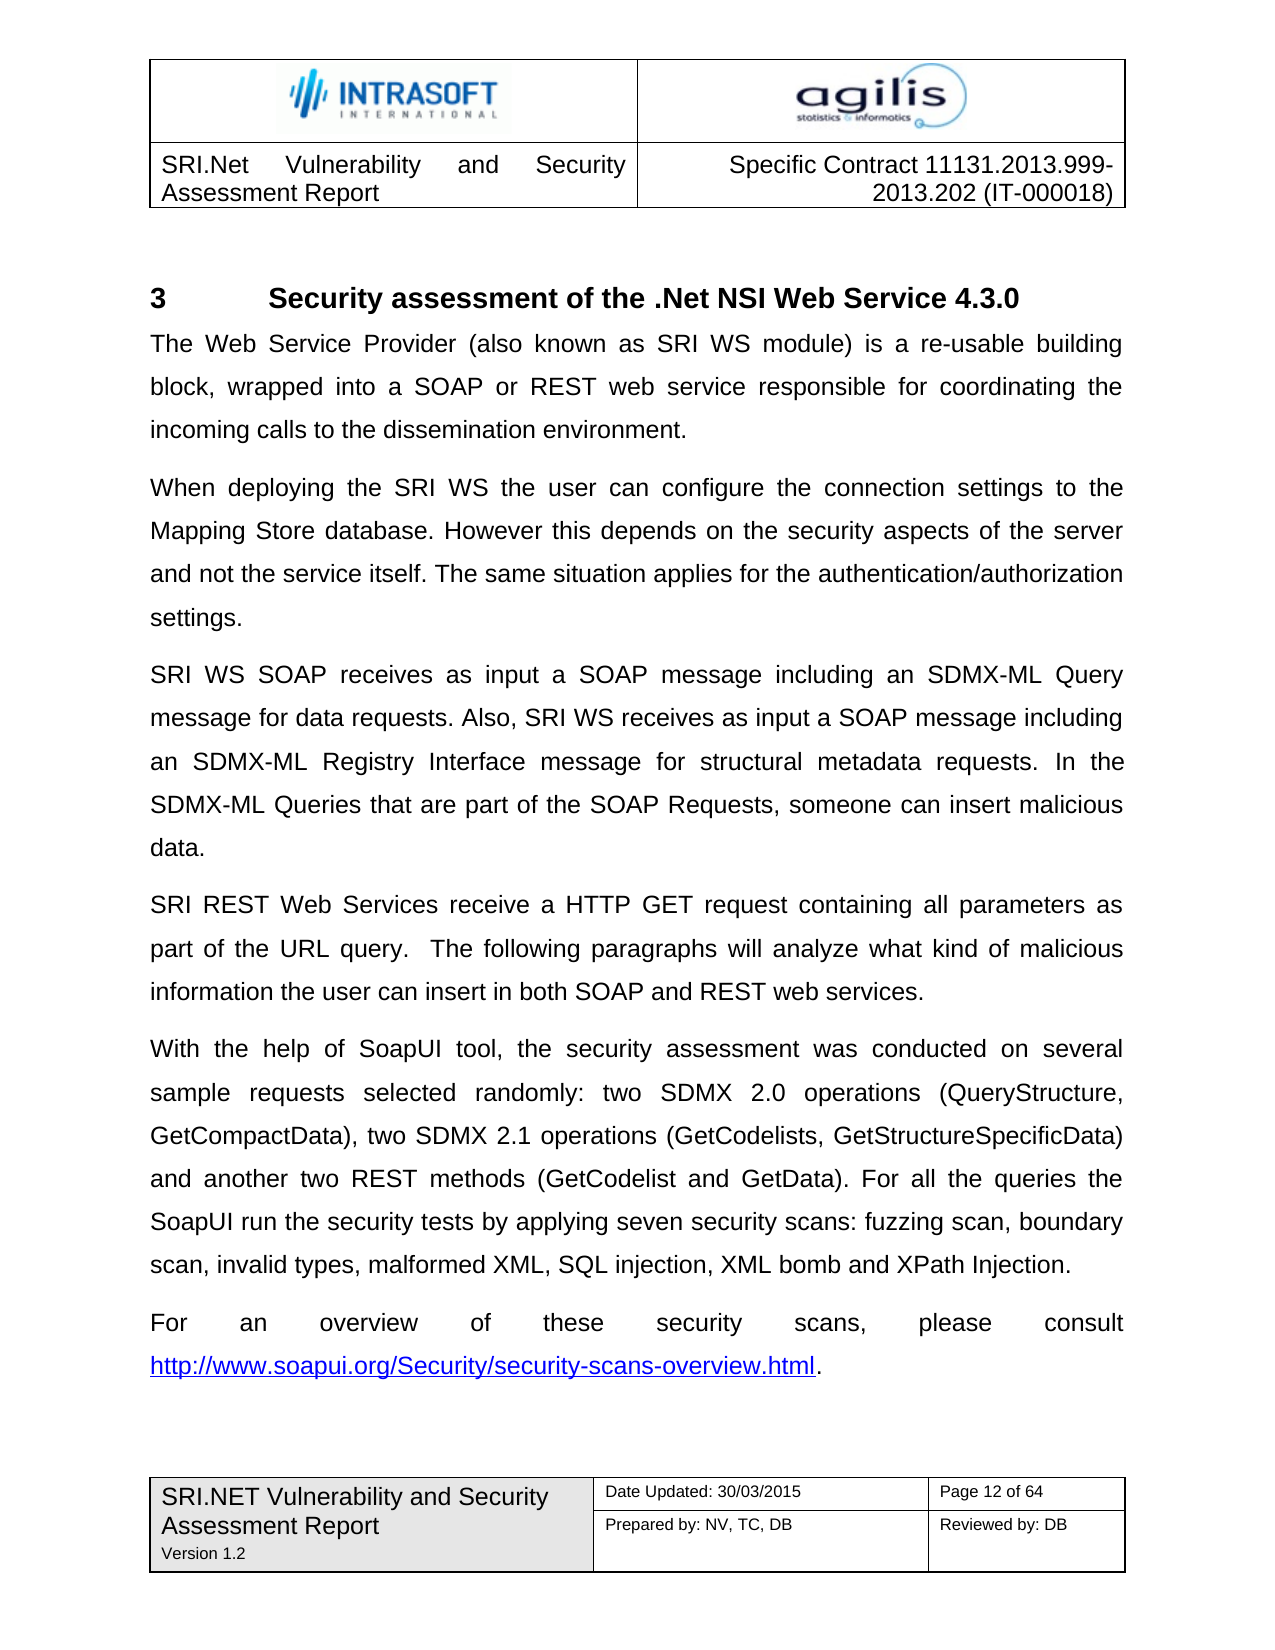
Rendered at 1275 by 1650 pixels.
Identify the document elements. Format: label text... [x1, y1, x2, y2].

text The Web Service Provider (also known as SRI WS module) is a re-usable building block, wrapped into a SOAP or REST web service responsible for coordinating the incoming calls to the dissemination environment. [150, 329, 1125, 444]
text For an overview of these security scans, please consult http://www.soapui.org/Security/security-scans-overview.html. [150, 1308, 1125, 1379]
text SRI WS SOAP receives as input a SOAP message including an SDMX-ML Query message for data requests. Also, SRI WS receives as input a SOAP message including an SDMX-ML Registry Interface message for structural metadata requests. In the SDMX-ML Queries that are part of the SOAP Requests, someone can insert malicious data. [150, 660, 1125, 861]
picture [795, 63, 968, 130]
subtitle Security assessment of the .Net NSI Web Service 4.3.0 [150, 281, 1125, 314]
text SRI REST Web Services receive a HTTP GET request containing all parameters as part of the URL query. The following paragraphs will analyze what kind of malicious information the user can insert in both SOAP and REST web services. [150, 890, 1125, 1005]
picture [275, 63, 512, 134]
text With the help of SoapUI tool, the security assessment was conducted on several sample requests selected randomly: two SDMX 2.0 operations (QueryStructure, GetCompactData), two SDMX 2.1 operations (GetCodelists, GetStructureSpecificData) and another two REST methods (GetCodelist and GetData). For all the queries the SoapUI run the security tests by applying seven security scans: fuzzing scan, boundary scan, invalid types, malformed XML, SQL injection, XML bomb and XPath Injection. [150, 1034, 1125, 1279]
text When deploying the SRI WS the user can configure the connection settings to the Mapping Store database. However this depends on the security aspects of the server and not the service itself. The same situation applies for the authentication/authorization settings. [150, 473, 1125, 631]
